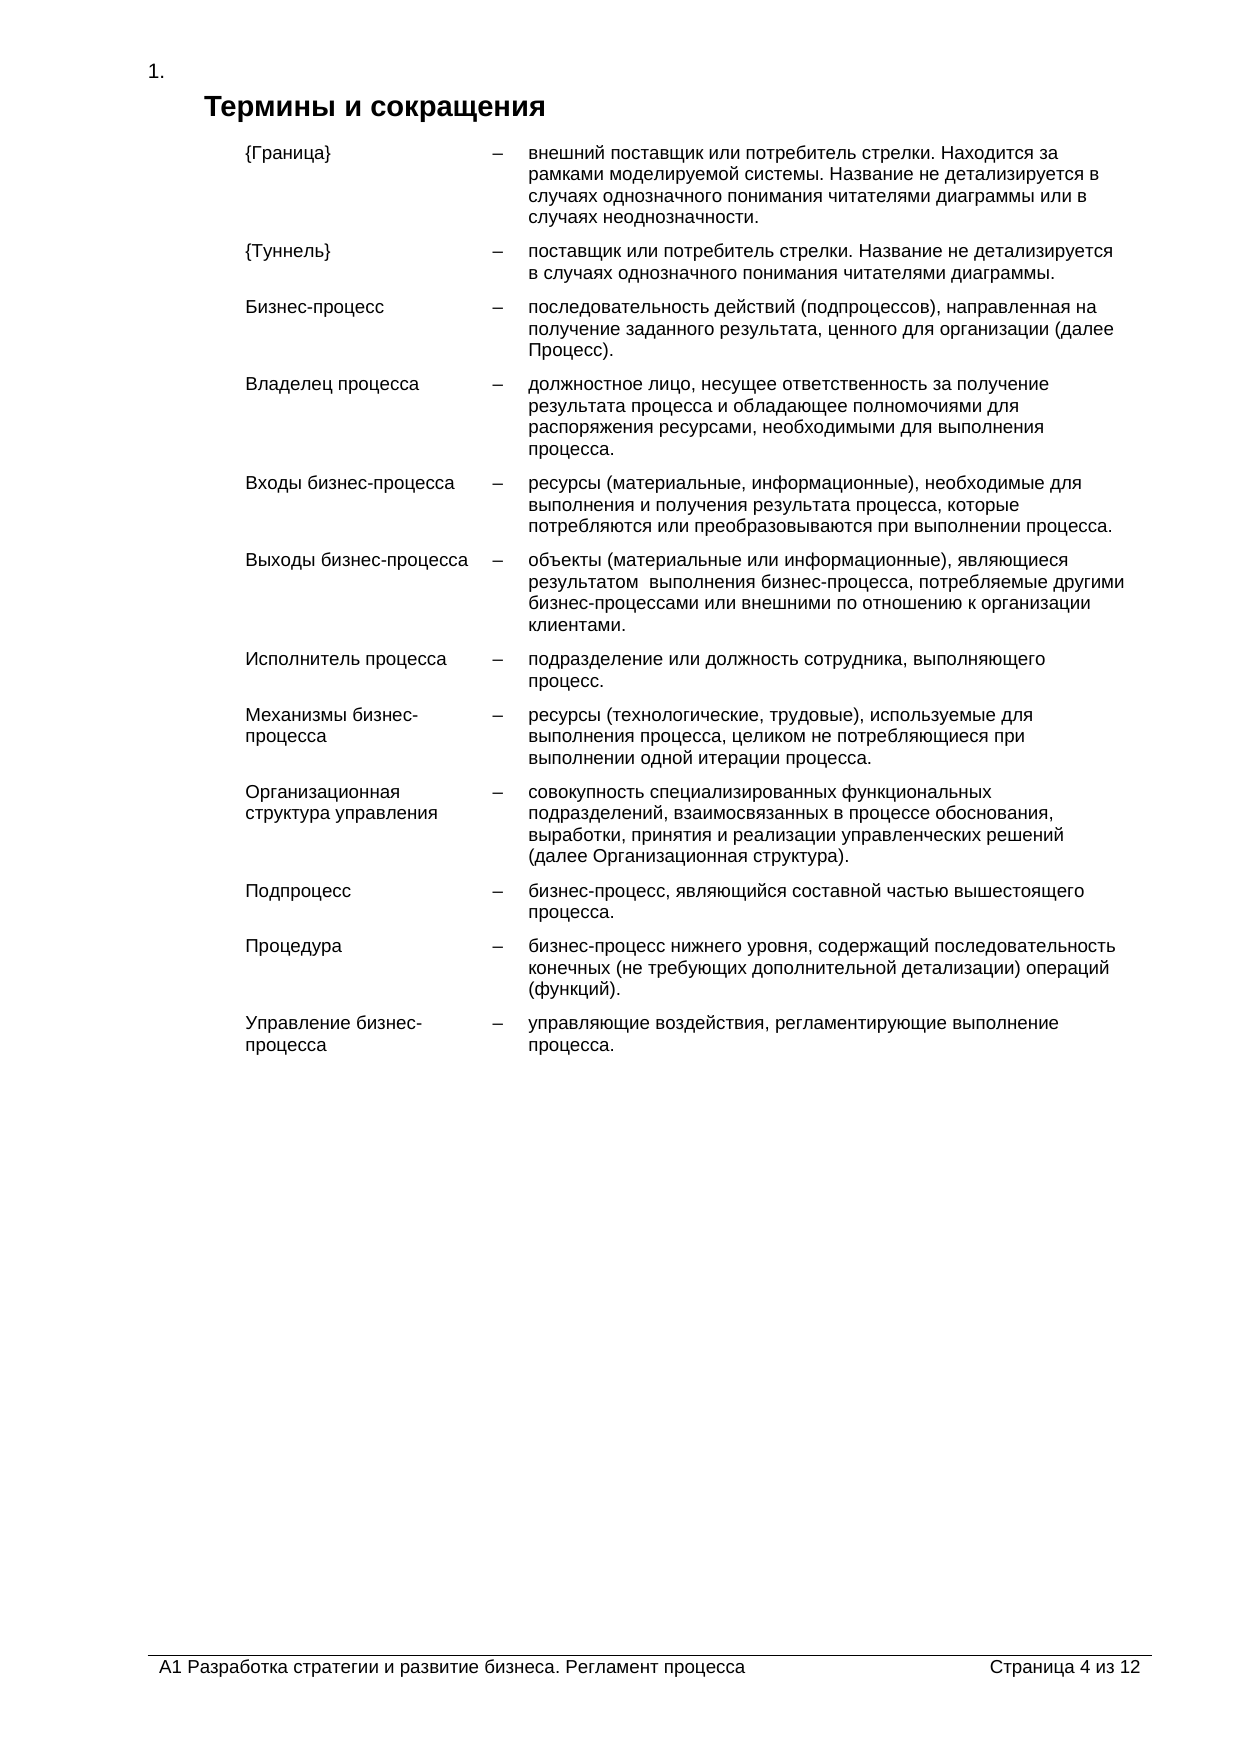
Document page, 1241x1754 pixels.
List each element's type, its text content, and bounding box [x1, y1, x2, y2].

table_header {Граница} [234, 135, 481, 234]
table_cell Процедура [234, 929, 481, 1006]
table_cell последовательность действий (подпроцессов), направленная на получение заданного результата, ценного для организации (далее Процесс). [517, 290, 1137, 367]
table_cell {Туннель} [234, 234, 481, 290]
table_cell ресурсы (технологические, трудовые), используемые для выполнения процесса, целиком не потребляющиеся при выполнении одной итерации процесса. [517, 697, 1137, 774]
table_header – [481, 135, 517, 234]
table_cell Организационная структура управления [234, 774, 481, 873]
table_cell Выходы бизнес-процесса [234, 543, 481, 642]
table_cell управляющие воздействия, регламентирующие выполнение процесса. [517, 1006, 1137, 1062]
table_cell подразделение или должность сотрудника, выполняющего процесс. [517, 642, 1137, 697]
table_cell – [481, 929, 517, 1006]
table_cell Входы бизнес-процесса [234, 466, 481, 543]
table_cell Владелец процесса [234, 367, 481, 466]
table_cell должностное лицо, несущее ответственность за получение результата процесса и обладающее полномочиями для распоряжения ресурсами, необходимыми для выполнения процесса. [517, 367, 1137, 466]
table_cell – [481, 1006, 517, 1062]
table_cell бизнес-процесс нижнего уровня, содержащий последовательность конечных (не требующих дополнительной детализации) операций (функций). [517, 929, 1137, 1006]
table_cell – [481, 642, 517, 697]
table_header внешний поставщик или потребитель стрелки. Находится за рамками моделируемой системы. Название не детализируется в случаях однозначного понимания читателями диаграммы или в случаях неоднозначности. [517, 135, 1137, 234]
table_cell – [481, 697, 517, 774]
table_cell – [481, 290, 517, 367]
text Термины и сокращения [204, 89, 1152, 123]
table_cell совокупность специализированных функциональных подразделений, взаимосвязанных в процессе обоснования, выработки, принятия и реализации управленческих решений (далее Организационная структура). [517, 774, 1137, 873]
table_cell бизнес-процесс, являющийся составной частью вышестоящего процесса. [517, 873, 1137, 929]
table_cell – [481, 367, 517, 466]
table_cell Бизнес-процесс [234, 290, 481, 367]
table_cell – [481, 466, 517, 543]
table_cell – [481, 543, 517, 642]
table_cell ресурсы (материальные, информационные), необходимые для выполнения и получения результата процесса, которые потребляются или преобразовываются при выполнении процесса. [517, 466, 1137, 543]
table_cell Механизмы бизнес- процесса [234, 697, 481, 774]
table_cell Подпроцесс [234, 873, 481, 929]
table_cell Управление бизнес- процесса [234, 1006, 481, 1062]
table_cell – [481, 873, 517, 929]
table_cell Исполнитель процесса [234, 642, 481, 697]
table_cell поставщик или потребитель стрелки. Название не детализируется в случаях однозначного понимания читателями диаграммы. [517, 234, 1137, 290]
table_cell – [481, 774, 517, 873]
table_cell объекты (материальные или информационные), являющиеся результатом выполнения бизнес-процесса, потребляемые другими бизнес-процессами или внешними по отношению к организации клиентами. [517, 543, 1137, 642]
table_cell – [481, 234, 517, 290]
